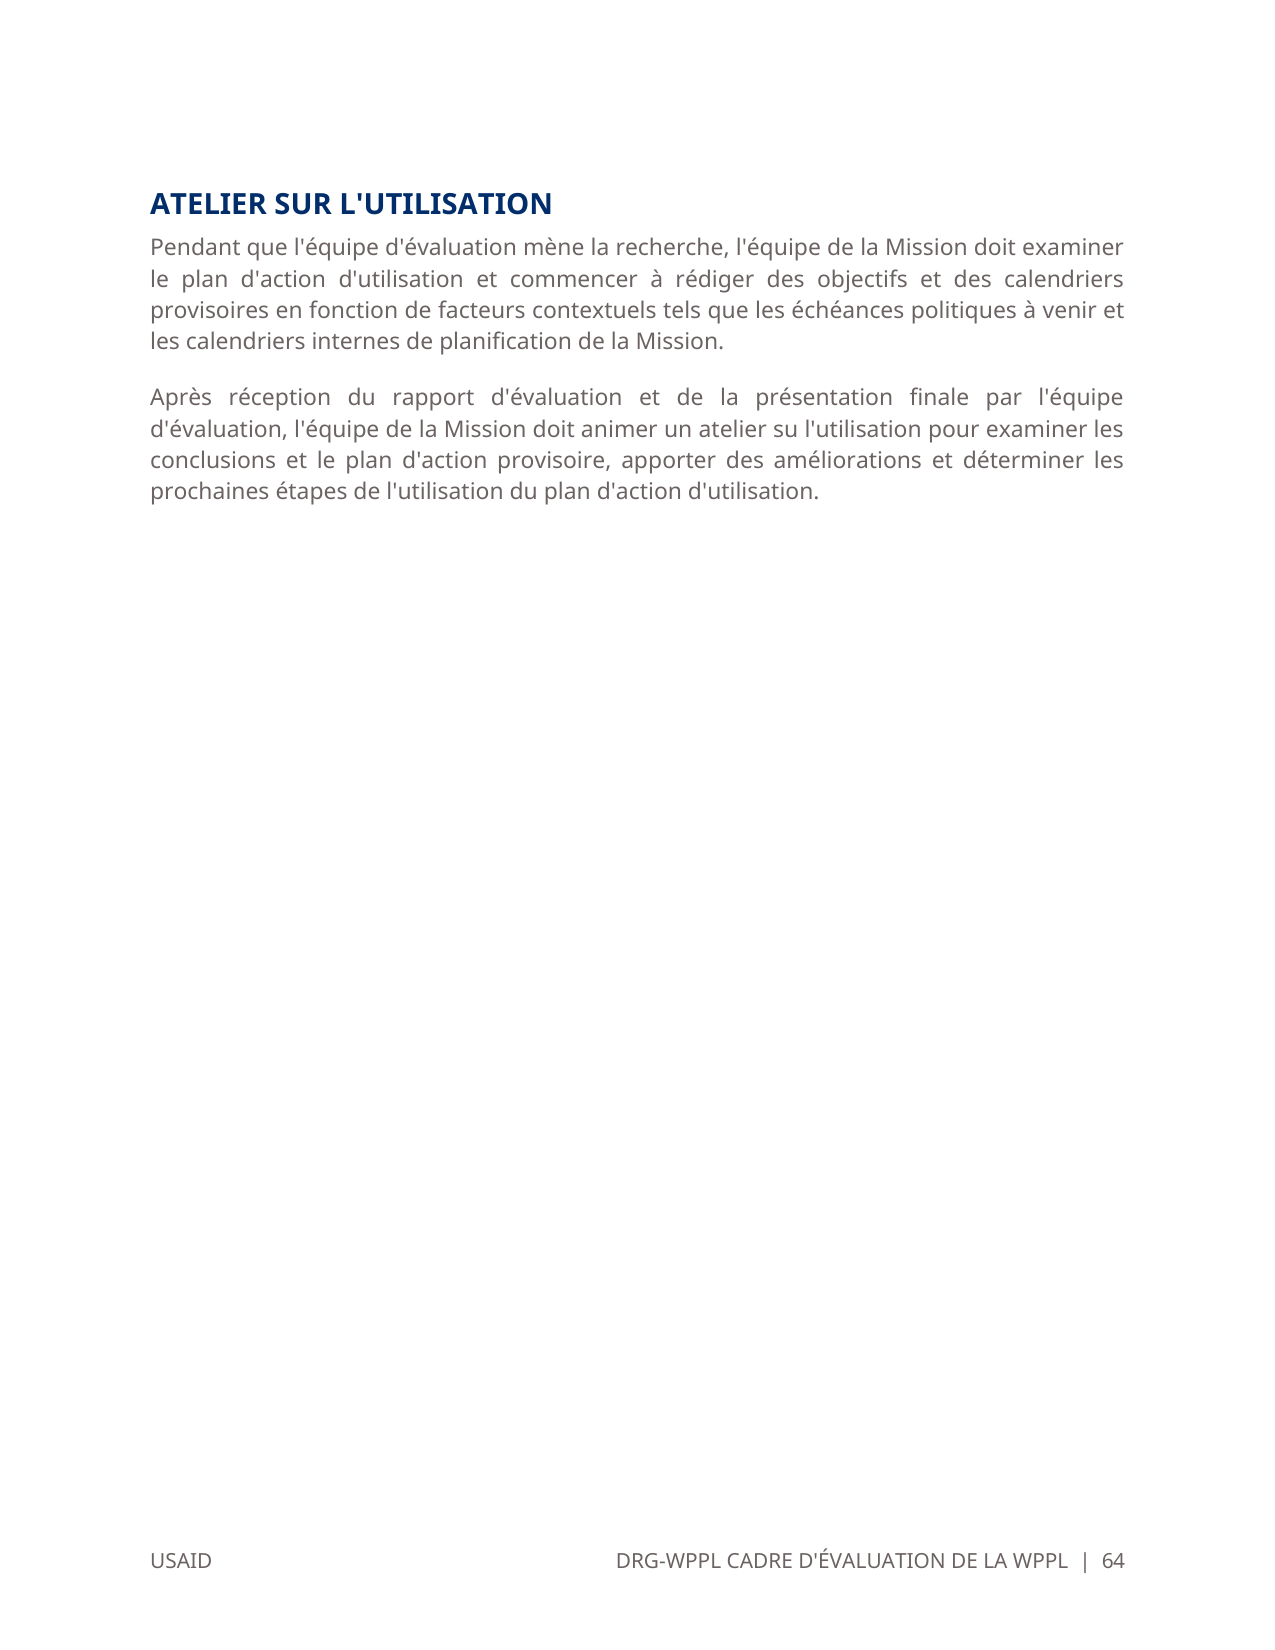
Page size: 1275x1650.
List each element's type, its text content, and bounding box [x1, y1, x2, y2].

subtitle ATELIER SUR L'UTILISATION [150, 183, 1125, 223]
text Pendant que l'équipe d'évaluation mène la recherche, l'équipe de la Mission doit examiner le plan d'action d'utilisation et commencer à rédiger des objectifs et des calendriers provisoires en fonction de facteurs contextuels tels que les échéances politiques à venir et les calendriers internes de planification de la Mission. [150, 231, 1125, 356]
text Après réception du rapport d'évaluation et de la présentation finale par l'équipe d'évaluation, l'équipe de la Mission doit animer un atelier su l'utilisation pour examiner les conclusions et le plan d'action provisoire, apporter des améliorations et déterminer les prochaines étapes de l'utilisation du plan d'action d'utilisation. [150, 381, 1125, 506]
